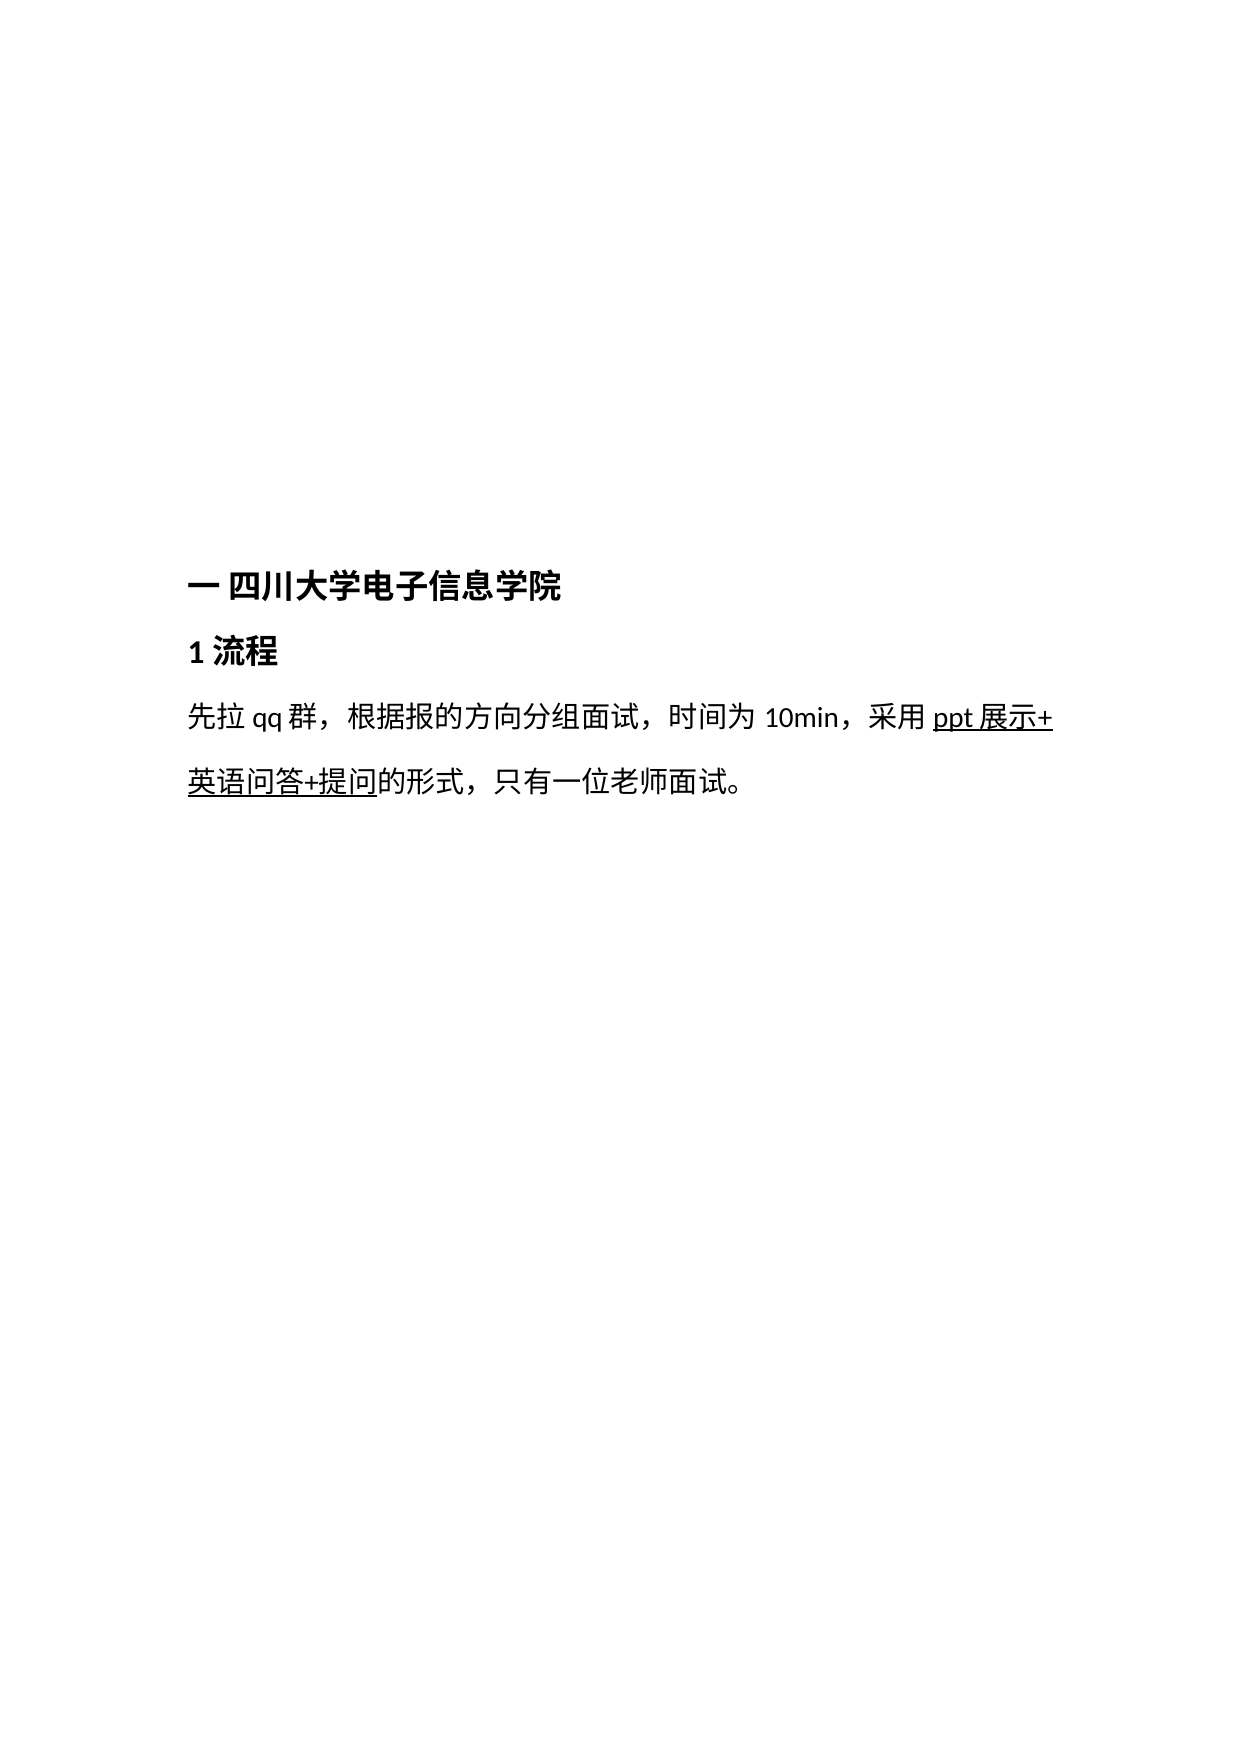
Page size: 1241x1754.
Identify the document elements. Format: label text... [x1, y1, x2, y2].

text 先拉qq群，根据报的方向分组面试，时间为10min，采用ppt展示+英语问答+提问的形式，只有一位老师面试。 [187, 682, 1053, 812]
text 一 四川大学电子信息学院 [187, 552, 1053, 617]
text 1 流程 [187, 617, 1053, 682]
